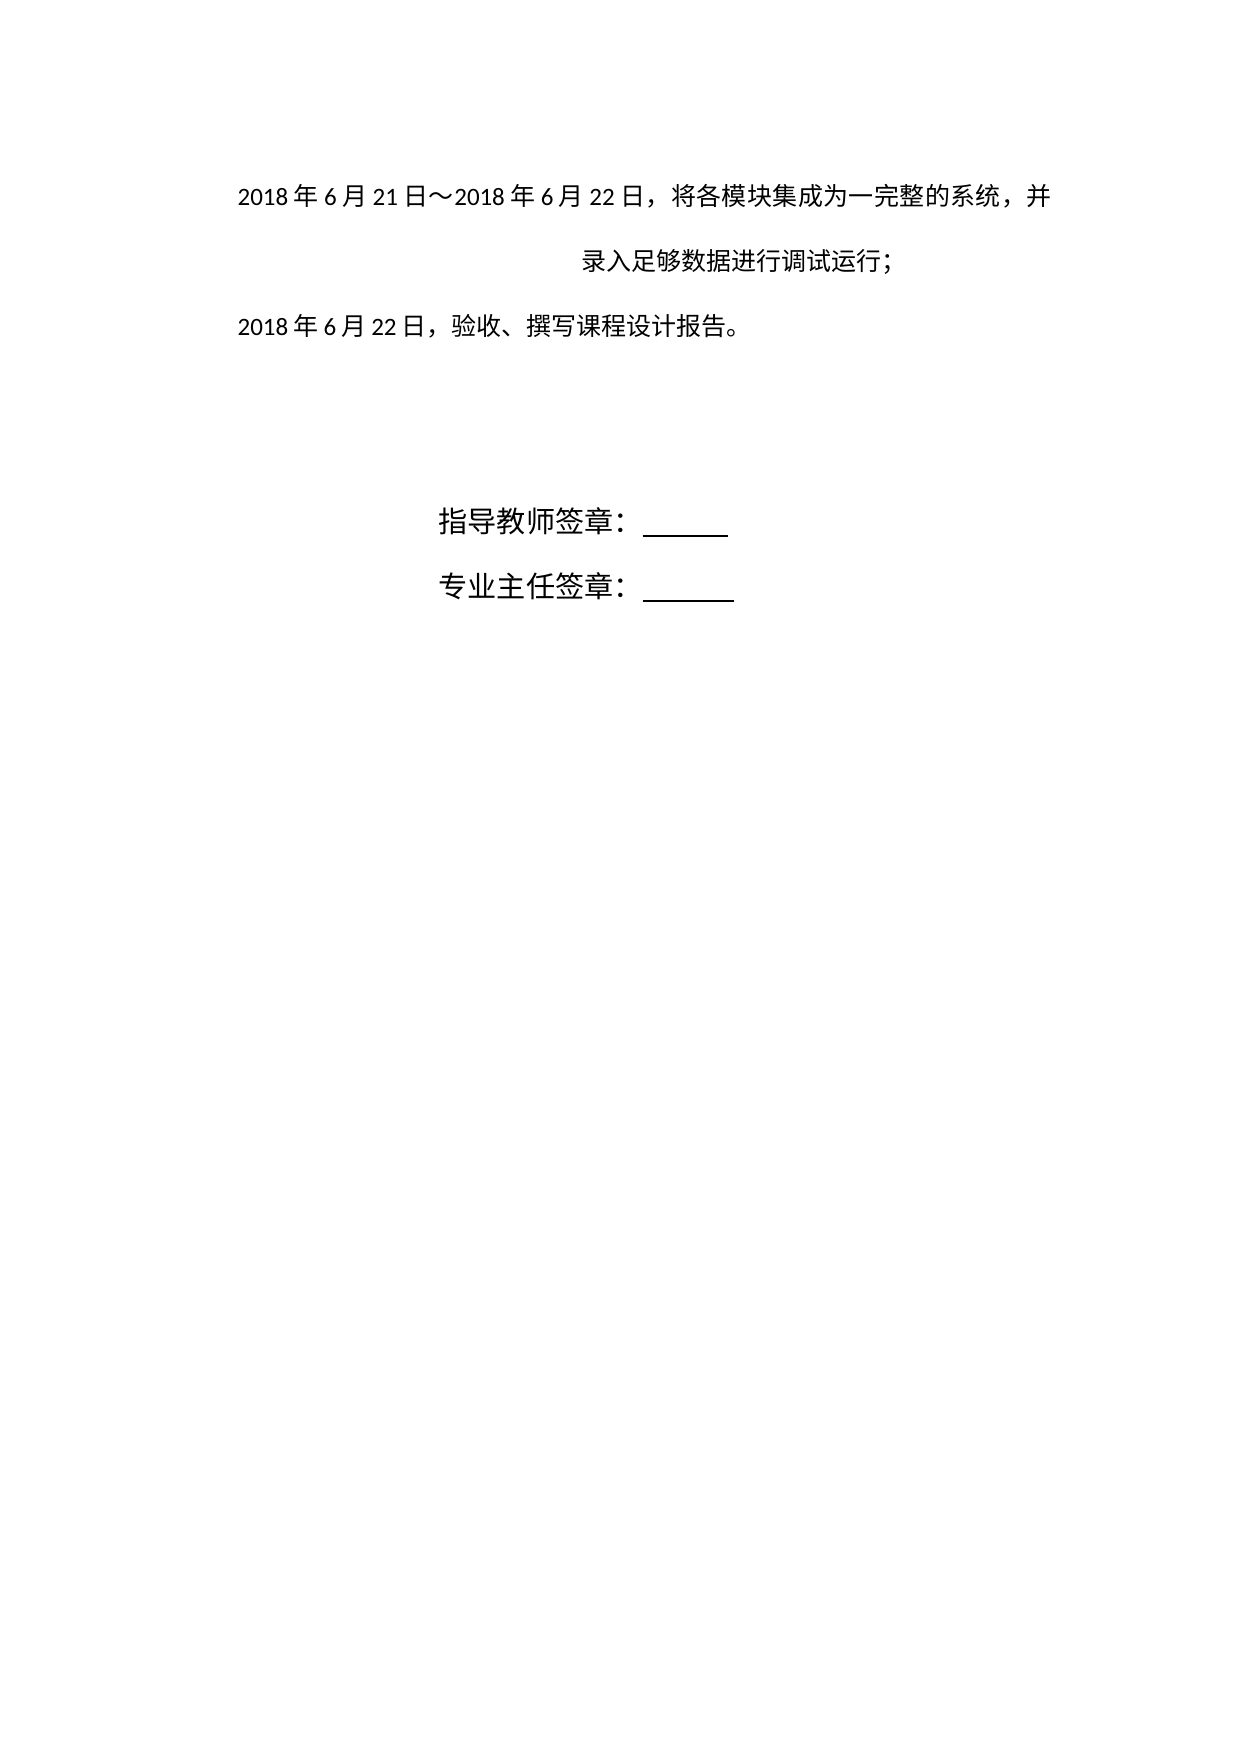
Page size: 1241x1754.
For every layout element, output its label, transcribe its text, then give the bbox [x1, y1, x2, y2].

text 指导教师签章： [187, 487, 1053, 552]
text 2018年6月21日～2018年6月22日，将各模块集成为一完整的系统，并录入足够数据进行调试运行； [237, 162, 1053, 292]
text 2018年6月22日，验收、撰写课程设计报告。 [187, 292, 1053, 357]
text 专业主任签章： [187, 552, 1053, 617]
